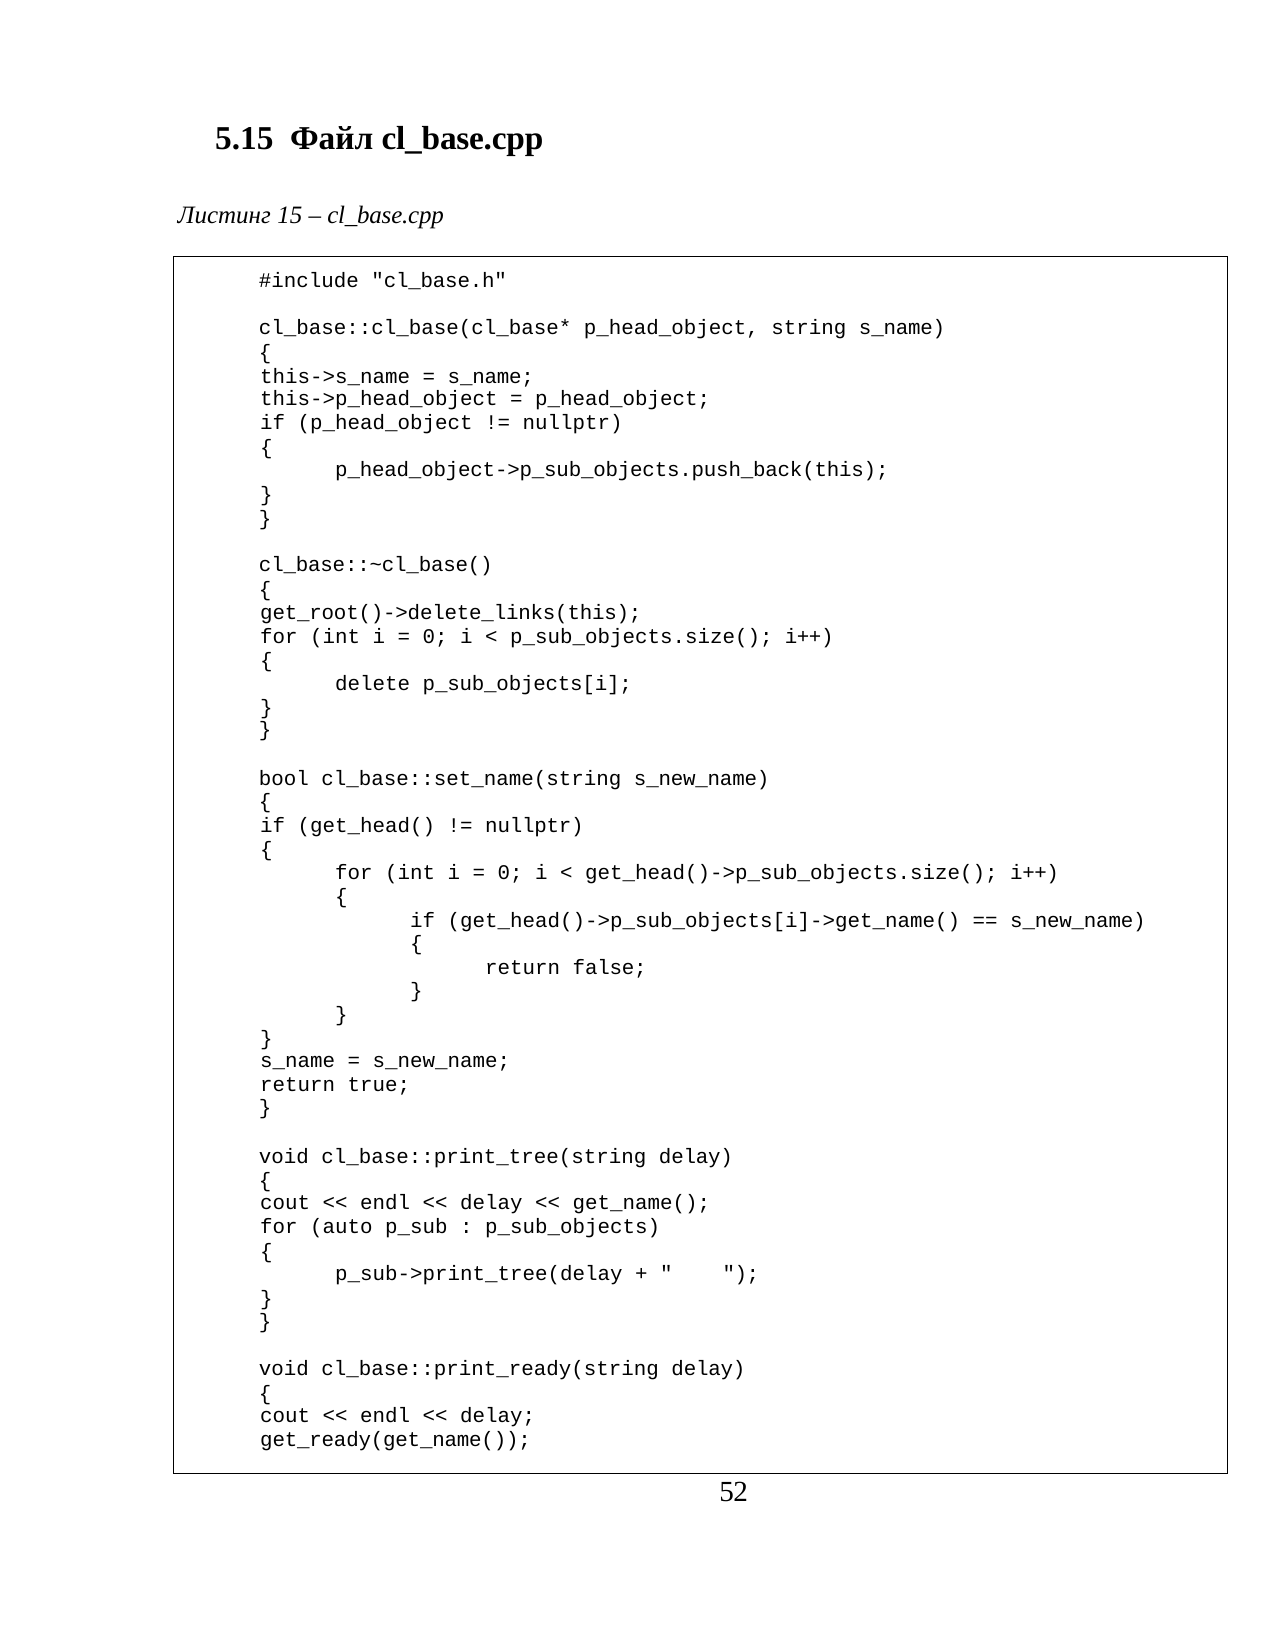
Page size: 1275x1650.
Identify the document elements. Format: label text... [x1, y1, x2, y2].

text void cl_base::print_tree(string delay) [259, 1145, 1239, 1168]
text { [410, 932, 1239, 955]
text { [260, 648, 1239, 672]
text { [259, 790, 1239, 814]
text s_name = s_new_name; return true; [260, 1050, 529, 1097]
text this->s_name = s_name; [260, 364, 1239, 388]
text } [335, 1003, 1239, 1026]
text { [335, 884, 1239, 908]
text } [260, 1287, 1239, 1310]
text cl_base::cl_base(cl_base* p_head_object, string s_name) [259, 317, 1239, 341]
text cout << endl << delay << get_name(); for (auto p_sub : p_sub_objects) [260, 1192, 723, 1239]
text cl_base::~cl_base() [259, 554, 1239, 577]
subtitle Файл cl_base.cpp [215, 118, 1239, 157]
text if (get_head() != nullptr) [260, 814, 1239, 837]
text p_head_object->p_sub_objects.push_back(this); [335, 459, 1239, 483]
text if (get_head()->p_sub_objects[i]->get_name() == s_new_name) [410, 908, 1239, 932]
text p_sub->print_tree(delay + " "); [335, 1263, 1239, 1287]
text { [259, 341, 1239, 364]
text { [259, 1168, 1239, 1192]
text void cl_base::print_ready(string delay) [259, 1357, 1239, 1381]
text } [259, 719, 1239, 743]
text { [259, 577, 1239, 601]
text delete p_sub_objects[i]; [335, 672, 1239, 696]
text } [259, 1310, 1239, 1334]
text } [260, 483, 1239, 506]
text get_root()->delete_links(this); [260, 601, 1239, 624]
text { [260, 436, 1239, 459]
subtitle Листинг 15 – cl_base.cpp [177, 201, 1239, 229]
text cout << endl << delay; get_ready(get_name()); [260, 1405, 606, 1452]
text this->p_head_object = p_head_object; if (p_head_object != nullptr) [260, 388, 723, 436]
text bool cl_base::set_name(string s_new_name) [259, 767, 1239, 790]
text return false; [485, 956, 1239, 979]
text } [259, 506, 1239, 530]
text #include "cl_base.h" [259, 270, 1239, 293]
text for (int i = 0; i < get_head()->p_sub_objects.size(); i++) [335, 861, 1239, 884]
text { [259, 1381, 1239, 1405]
text } [259, 1097, 1239, 1121]
text } [260, 1026, 1239, 1050]
text } [410, 979, 1239, 1003]
text { [260, 837, 1239, 861]
text for (int i = 0; i < p_sub_objects.size(); i++) [260, 625, 1239, 648]
text { [260, 1239, 1239, 1263]
text } [260, 696, 1239, 719]
